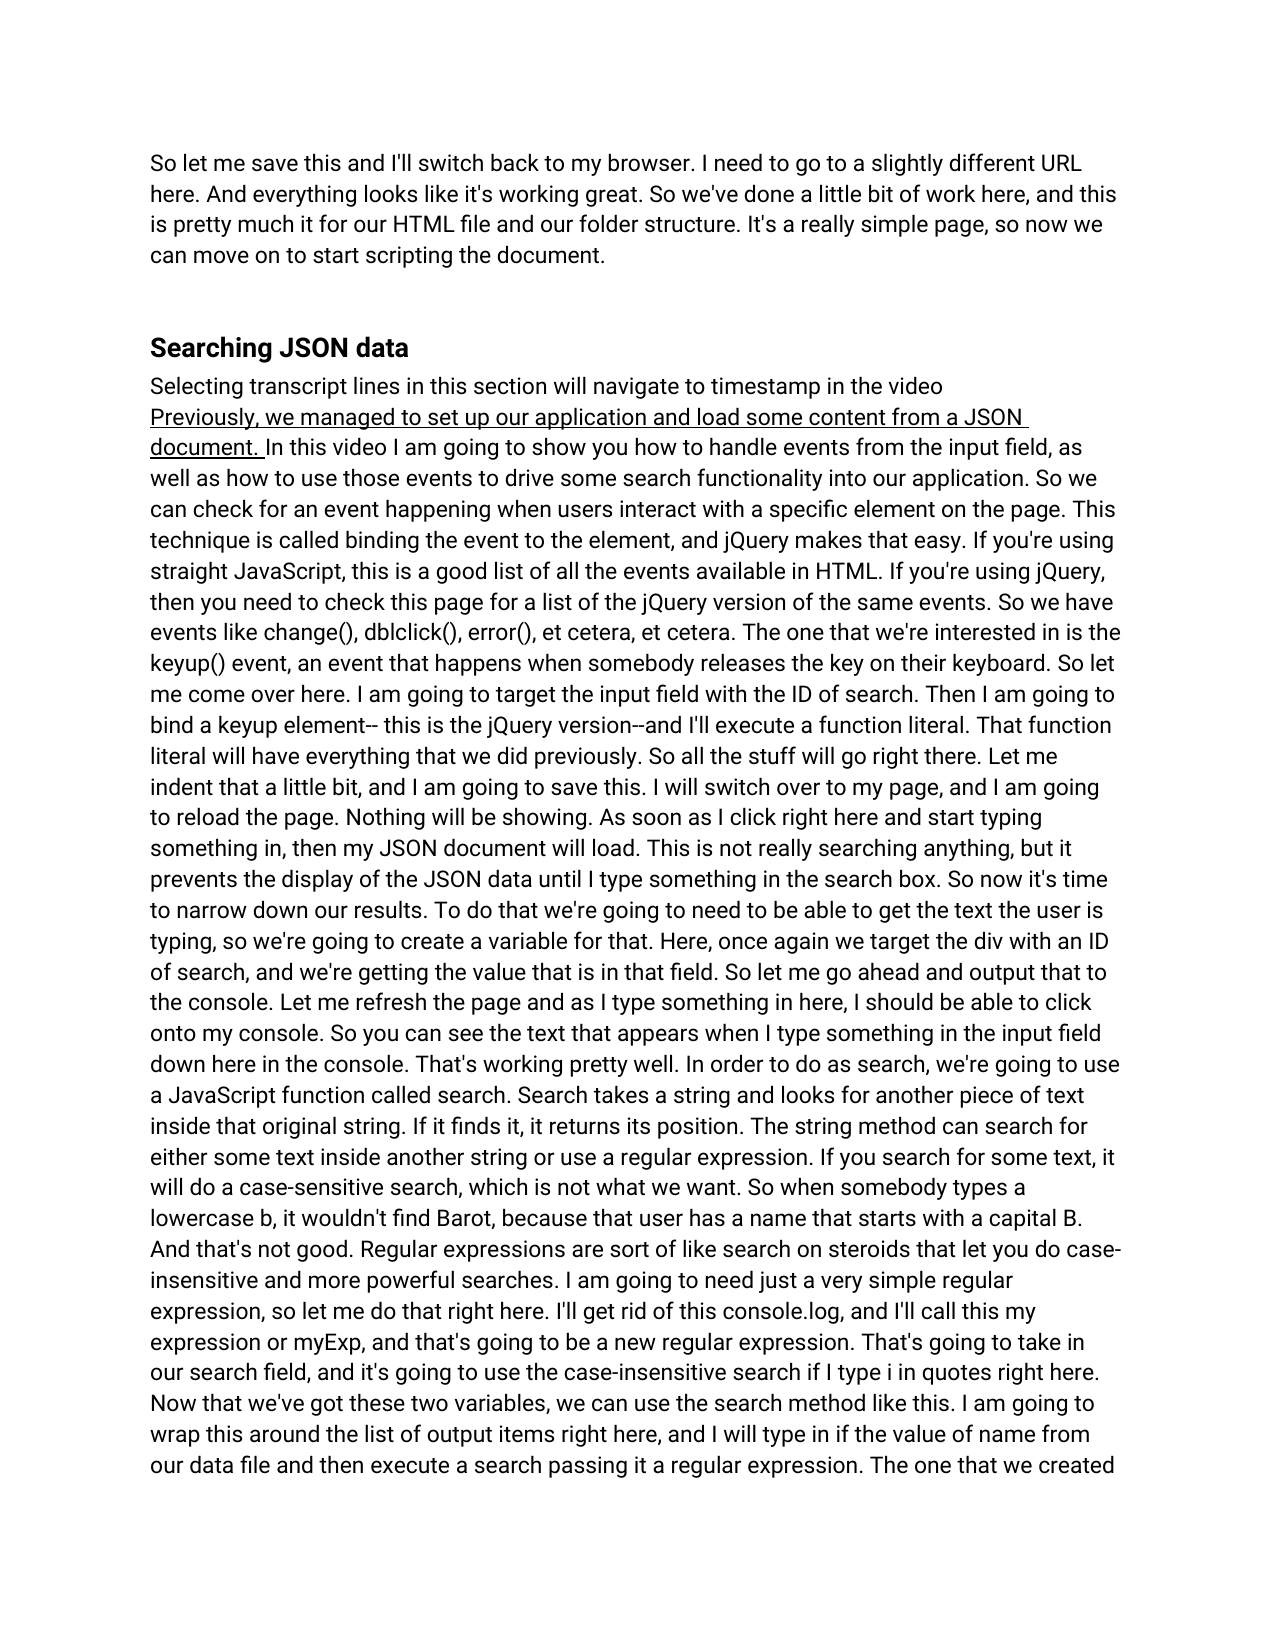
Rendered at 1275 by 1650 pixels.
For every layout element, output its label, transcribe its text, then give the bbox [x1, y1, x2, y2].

subtitle Searching JSON data [150, 333, 1125, 364]
text Selecting transcript lines in this section will navigate to timestamp in the video [150, 373, 1125, 400]
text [150, 404, 1125, 1479]
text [150, 150, 1125, 269]
